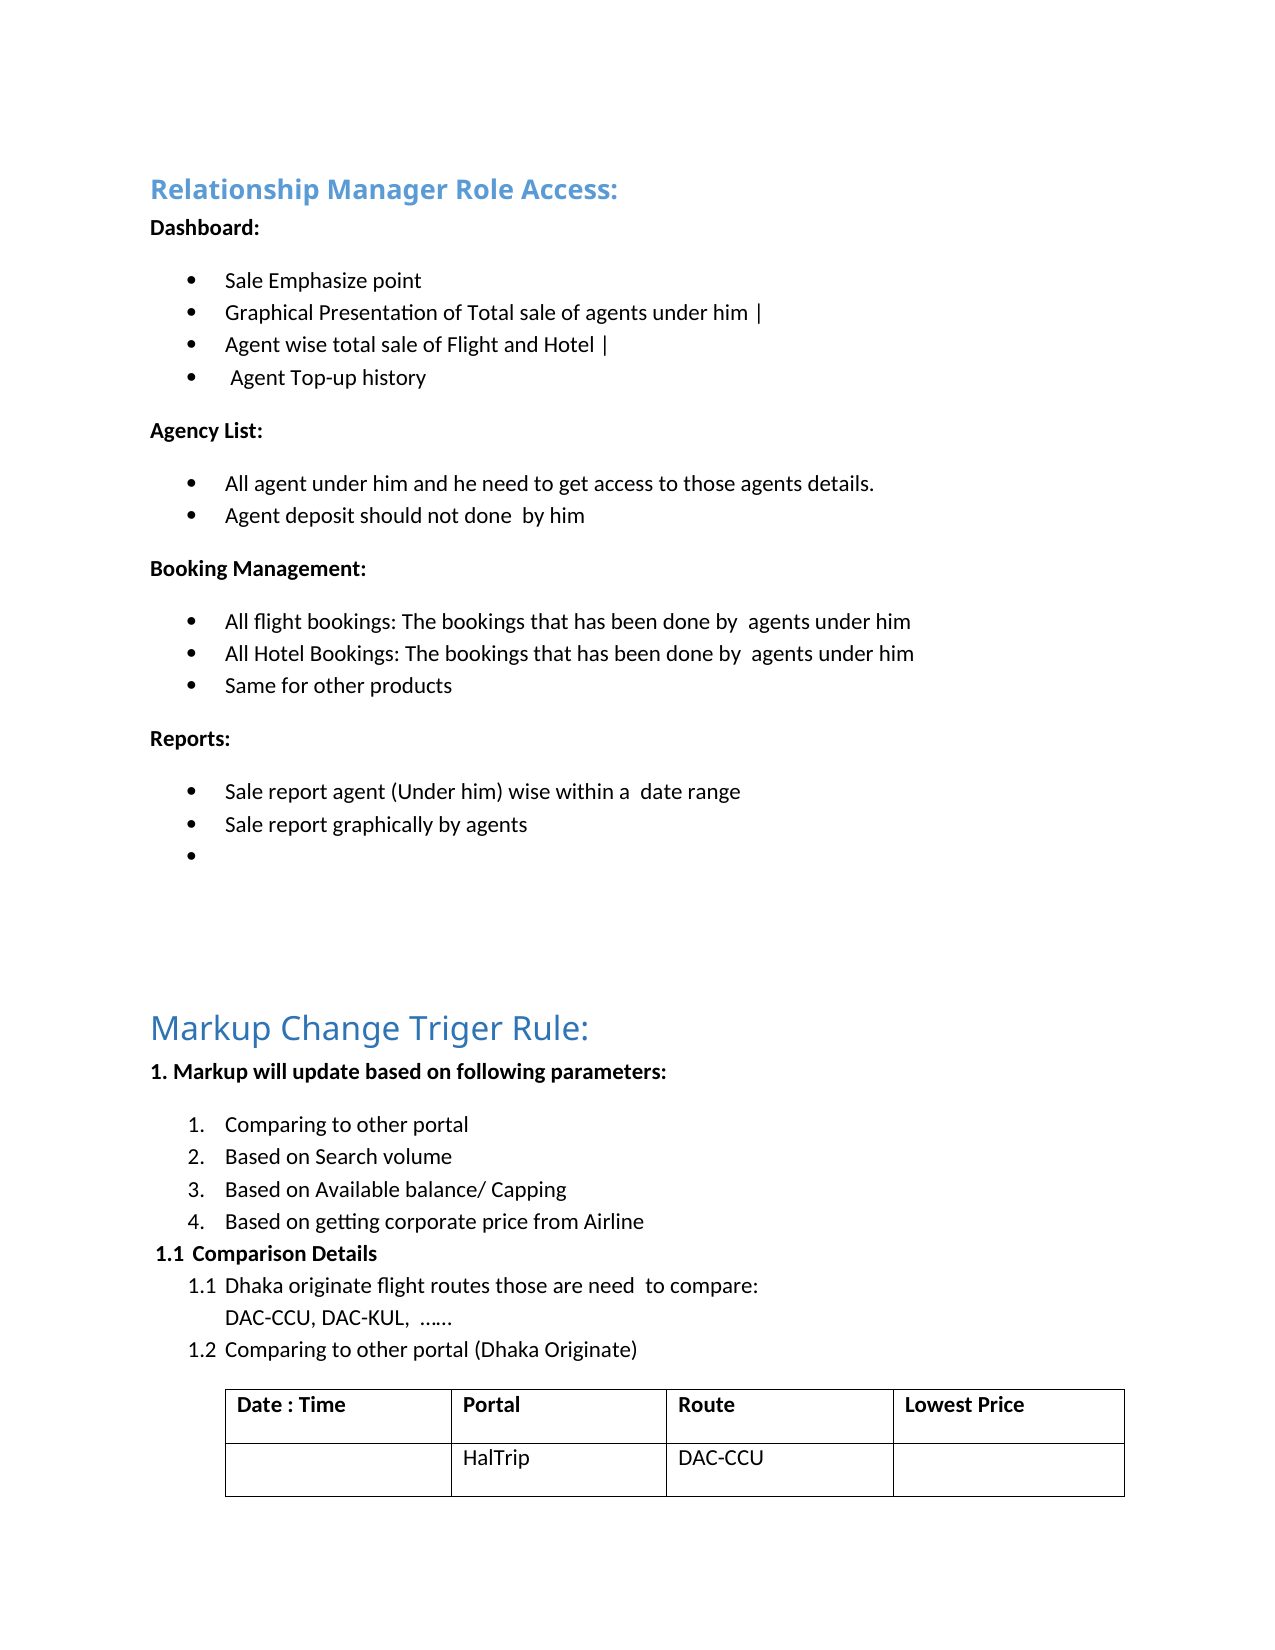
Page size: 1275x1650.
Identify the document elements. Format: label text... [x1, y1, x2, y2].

text Dashboard: [150, 213, 1125, 241]
list Sale report agent (Under him) wise within a date range [187, 777, 1125, 806]
list Graphical Presentation of Total sale of agents under him | [187, 298, 1125, 326]
list All agent under him and he need to get access to those agents details. [187, 469, 1125, 497]
text Agency List: [150, 416, 1125, 444]
list Same for other products [187, 671, 1125, 699]
list Sale report graphically by agents [187, 810, 1125, 838]
text Booking Management: [150, 554, 1125, 582]
table_header Portal [452, 1390, 666, 1442]
table_header Lowest Price [894, 1390, 1124, 1442]
list Sale Emphasize point [187, 266, 1125, 294]
table_header Route [667, 1390, 893, 1442]
list Agent Top-up history [187, 363, 1125, 391]
list Dhaka originate flight routes those are need to compare: [187, 1271, 1125, 1299]
list Agent deposit should not done by him [187, 501, 1125, 529]
table_header Date : Time [226, 1390, 451, 1442]
list Comparing to other portal (Dhaka Originate) [187, 1336, 1125, 1364]
table_cell [226, 1444, 451, 1496]
table_cell DAC-CCU [667, 1444, 893, 1496]
table_cell HalTrip [452, 1444, 666, 1496]
text 1. Markup will update based on following parameters: [150, 1057, 1125, 1085]
list Agent wise total sale of Flight and Hotel | [187, 331, 1125, 359]
text Reports: [150, 724, 1125, 752]
subtitle Relationship Manager Role Access: [150, 171, 1125, 208]
list Based on Search volume [187, 1142, 1125, 1171]
list DAC-CCU, DAC-KUL, …… [225, 1303, 1125, 1331]
list All flight bookings: The bookings that has been done by agents under him [187, 607, 1125, 635]
list All Hotel Bookings: The bookings that has been done by agents under him [187, 639, 1125, 667]
list Based on Available balance/ Capping [187, 1175, 1125, 1203]
table_cell [894, 1444, 1124, 1496]
list Based on getting corporate price from Airline [187, 1207, 1125, 1235]
list Comparing to other portal [187, 1110, 1125, 1138]
subtitle Markup Change Triger Rule: [150, 1005, 1125, 1051]
list Comparison Details [155, 1239, 1125, 1267]
